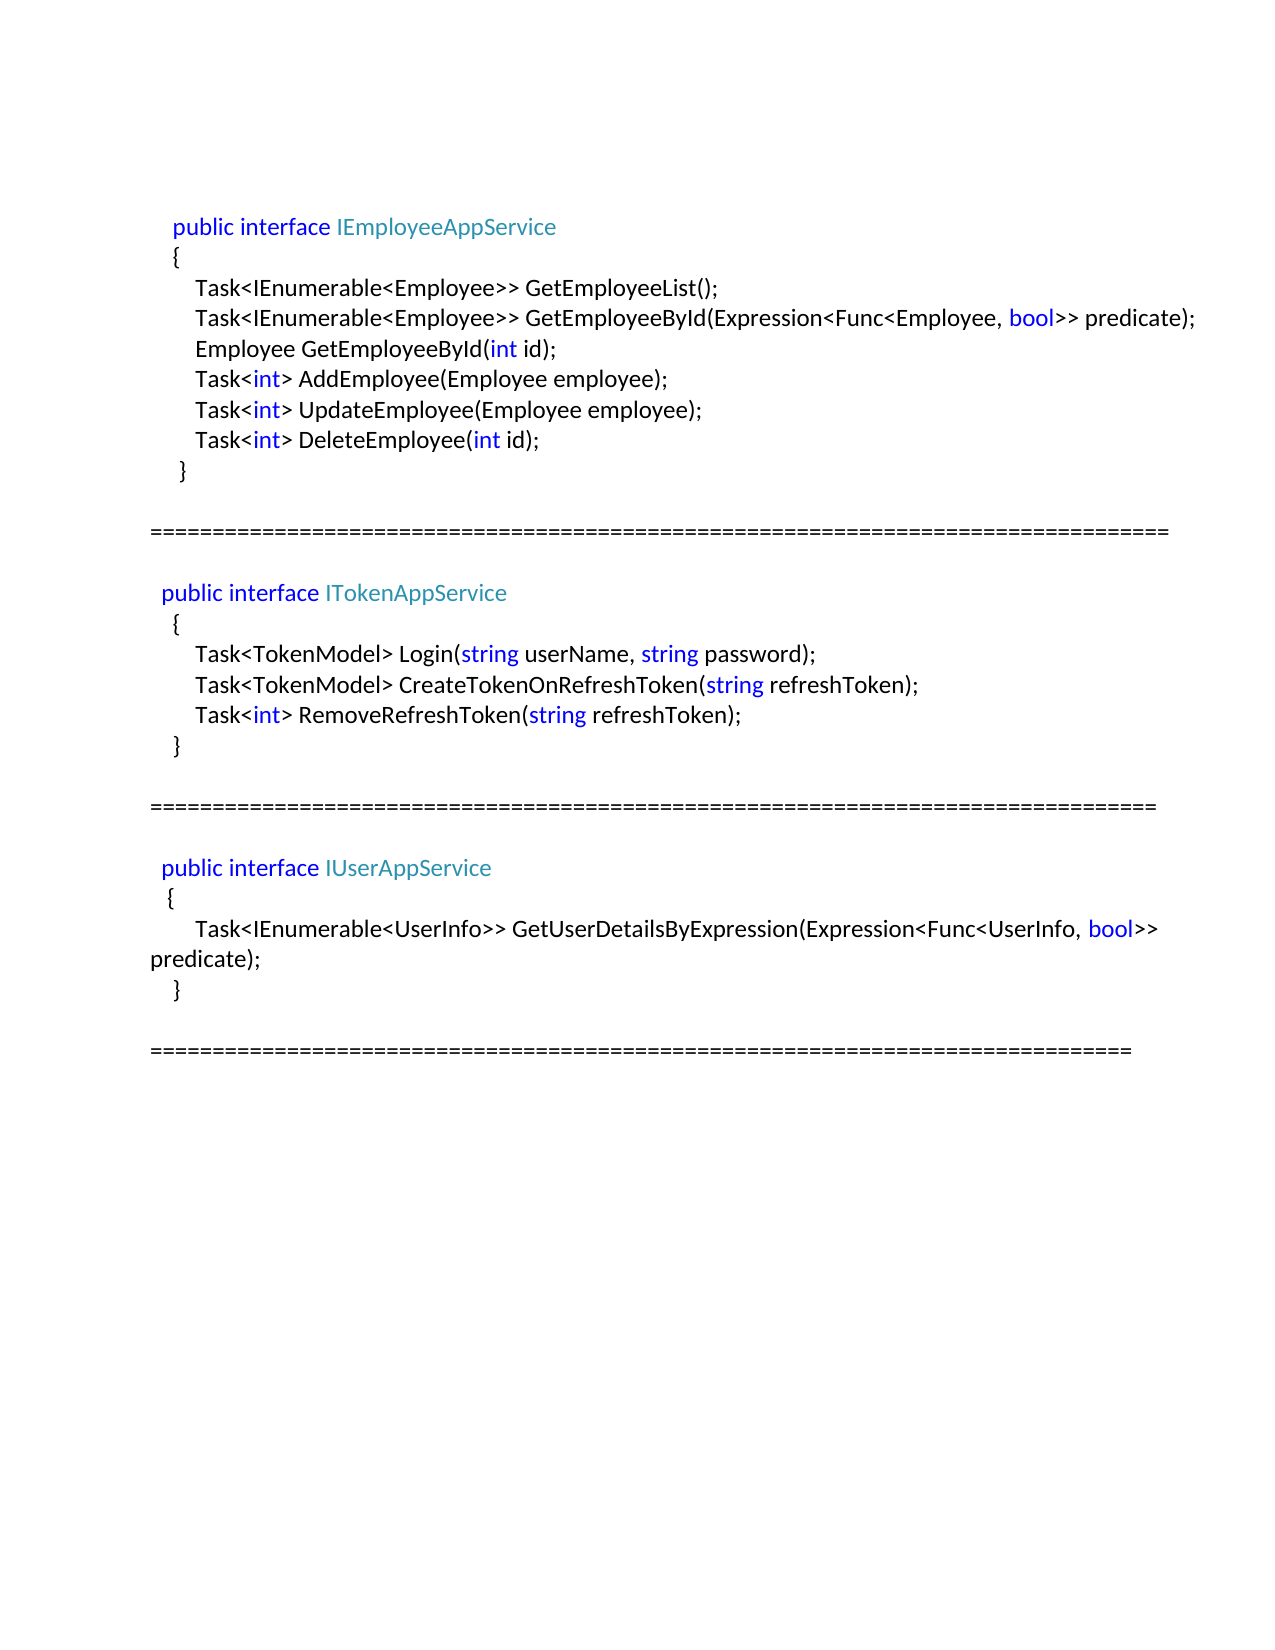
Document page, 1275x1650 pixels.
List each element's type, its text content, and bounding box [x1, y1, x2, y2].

text public interface IUserAppService [150, 852, 1200, 882]
text Task<TokenModel> Login(string userName, string password); [150, 638, 1200, 669]
text public interface IEmployeeAppService [150, 211, 1200, 242]
text Task<int> RemoveRefreshToken(string refreshToken); [150, 699, 1200, 730]
text } [150, 974, 1200, 1004]
text } [150, 455, 1200, 486]
text Employee GetEmployeeById(int id); [150, 333, 1200, 364]
text ================================================================================= [150, 791, 1200, 821]
text } [150, 730, 1200, 760]
text ================================================================================== [150, 516, 1200, 547]
text Task<int> AddEmployee(Employee employee); [150, 364, 1200, 394]
text Task<int> DeleteEmployee(int id); [150, 425, 1200, 455]
text Task<IEnumerable<Employee>> GetEmployeeList(); [150, 272, 1200, 303]
text Task<TokenModel> CreateTokenOnRefreshToken(string refreshToken); [150, 669, 1200, 699]
text { [150, 882, 1200, 913]
text =============================================================================== [150, 1035, 1200, 1066]
text Task<int> UpdateEmployee(Employee employee); [150, 394, 1200, 425]
text { [150, 608, 1200, 638]
text Task<IEnumerable<Employee>> GetEmployeeById(Expression<Func<Employee, bool>> predicate); [150, 303, 1200, 333]
text Task<IEnumerable<UserInfo>> GetUserDetailsByExpression(Expression<Func<UserInfo, bool>> predicate); [150, 913, 1200, 974]
text { [150, 242, 1200, 272]
text public interface ITokenAppService [150, 577, 1200, 608]
